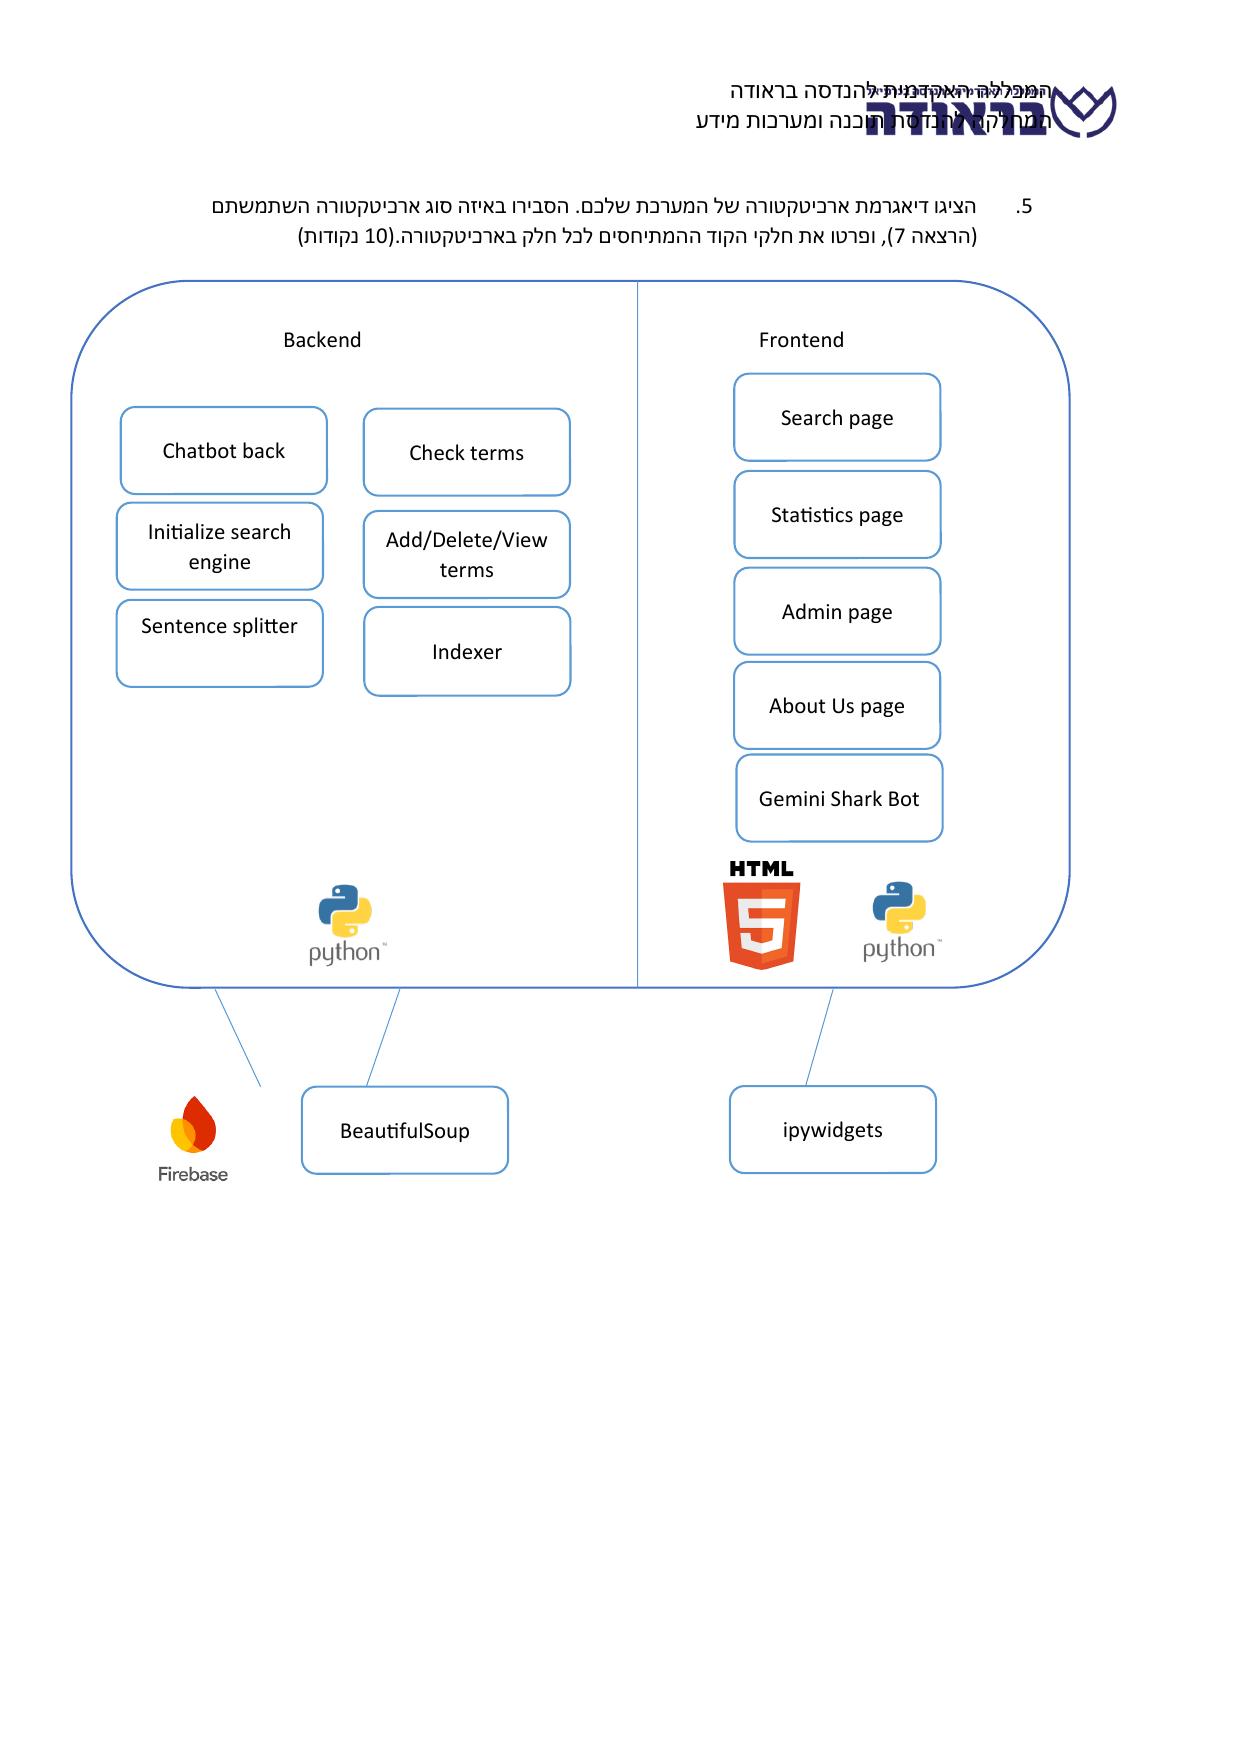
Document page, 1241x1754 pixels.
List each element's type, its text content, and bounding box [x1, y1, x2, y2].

picture [270, 883, 419, 968]
picture [707, 861, 816, 970]
list הציגו דיאגרמת ארכיטקטורה של המערכת שלכם. הסבירו באיזה סוג ארכיטקטורה השתמשתם (הרצאה 7), ופרטו את חלקי הקוד ההמתיחסים לכל חלק בארכיטקטורה.(10 נקודות) [187, 191, 1015, 249]
picture [824, 880, 974, 964]
picture [145, 1080, 238, 1189]
picture [858, 79, 1123, 143]
